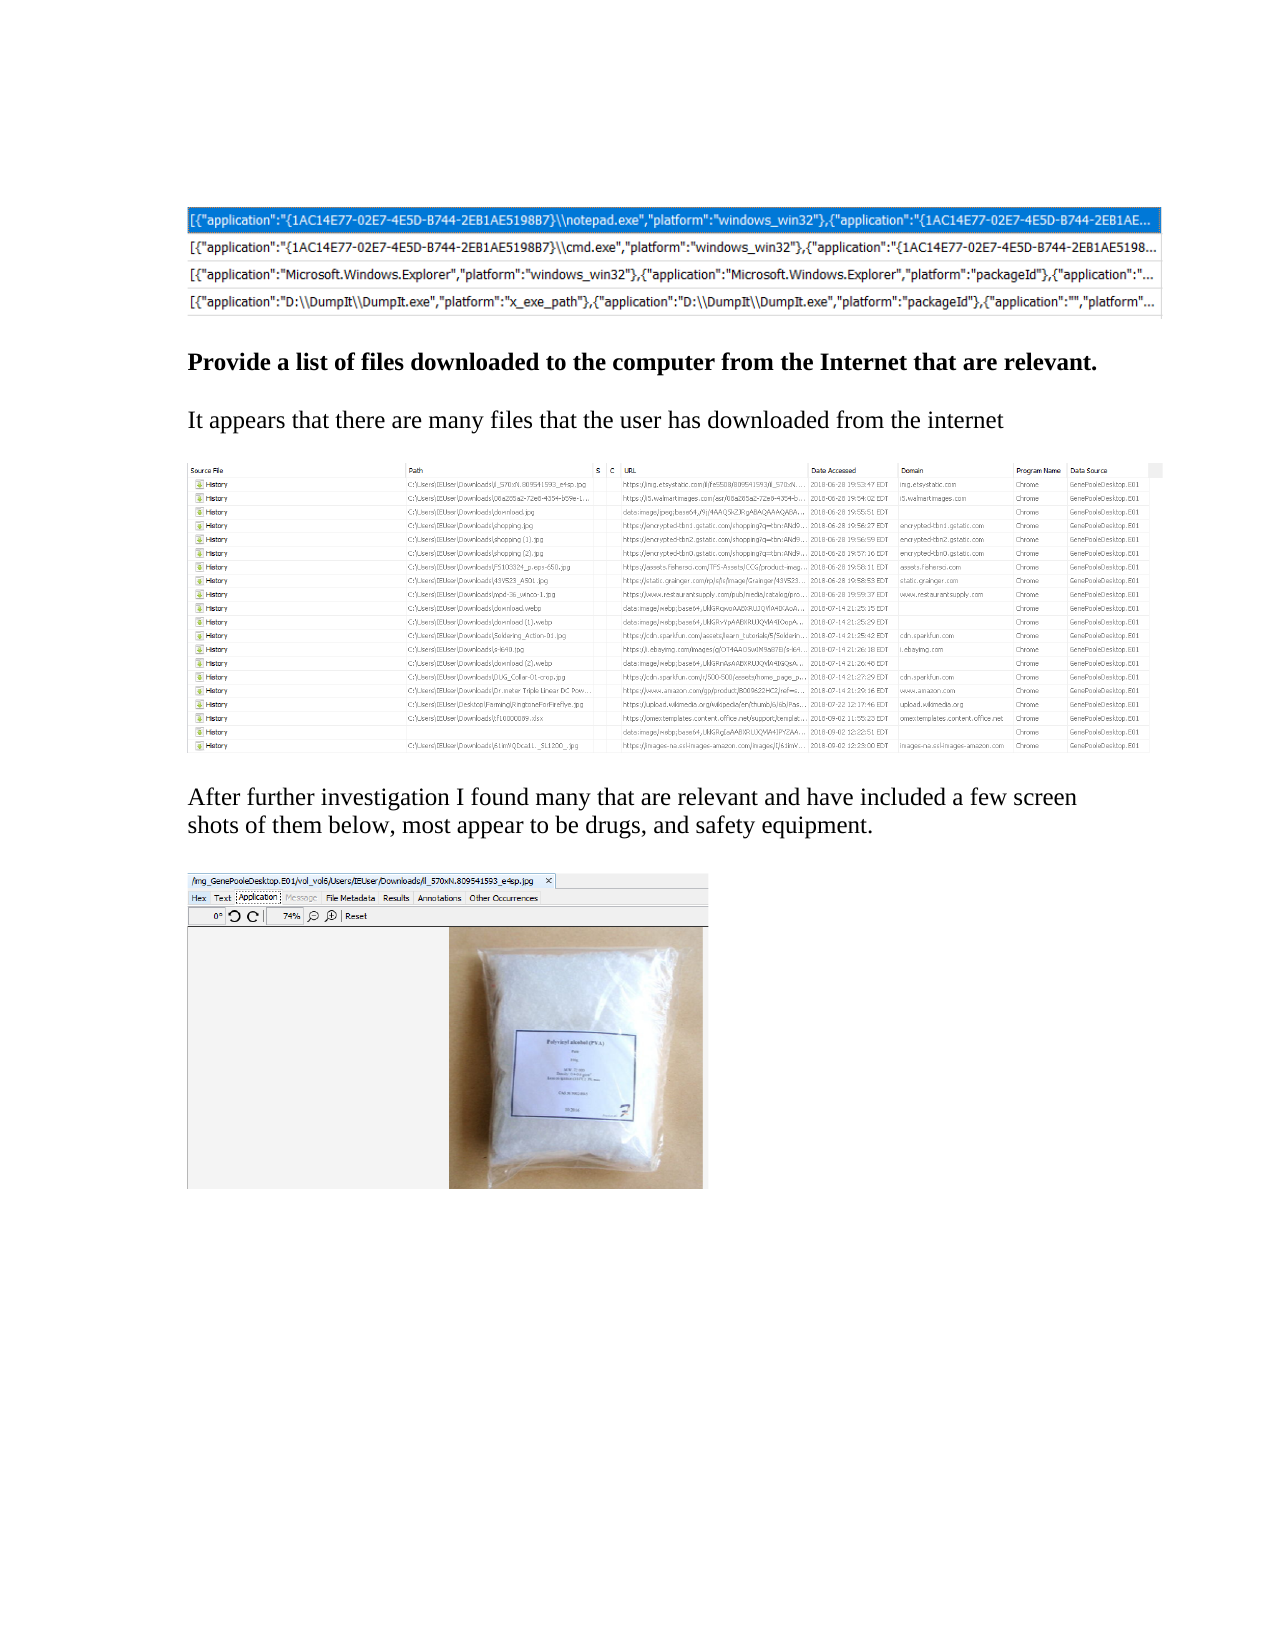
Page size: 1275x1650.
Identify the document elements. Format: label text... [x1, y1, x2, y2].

picture [187, 868, 709, 1189]
picture [187, 207, 1163, 319]
text It appears that there are many files that the user has downloaded from the internet [187, 405, 1125, 434]
text Provide a list of files downloaded to the computer from the Internet that are relevant. [187, 347, 1125, 376]
picture [187, 463, 1163, 753]
text After further investigation I found many that are relevant and have included a few screen shots of them below, most appear to be drugs, and safety equipment. [187, 782, 1125, 839]
